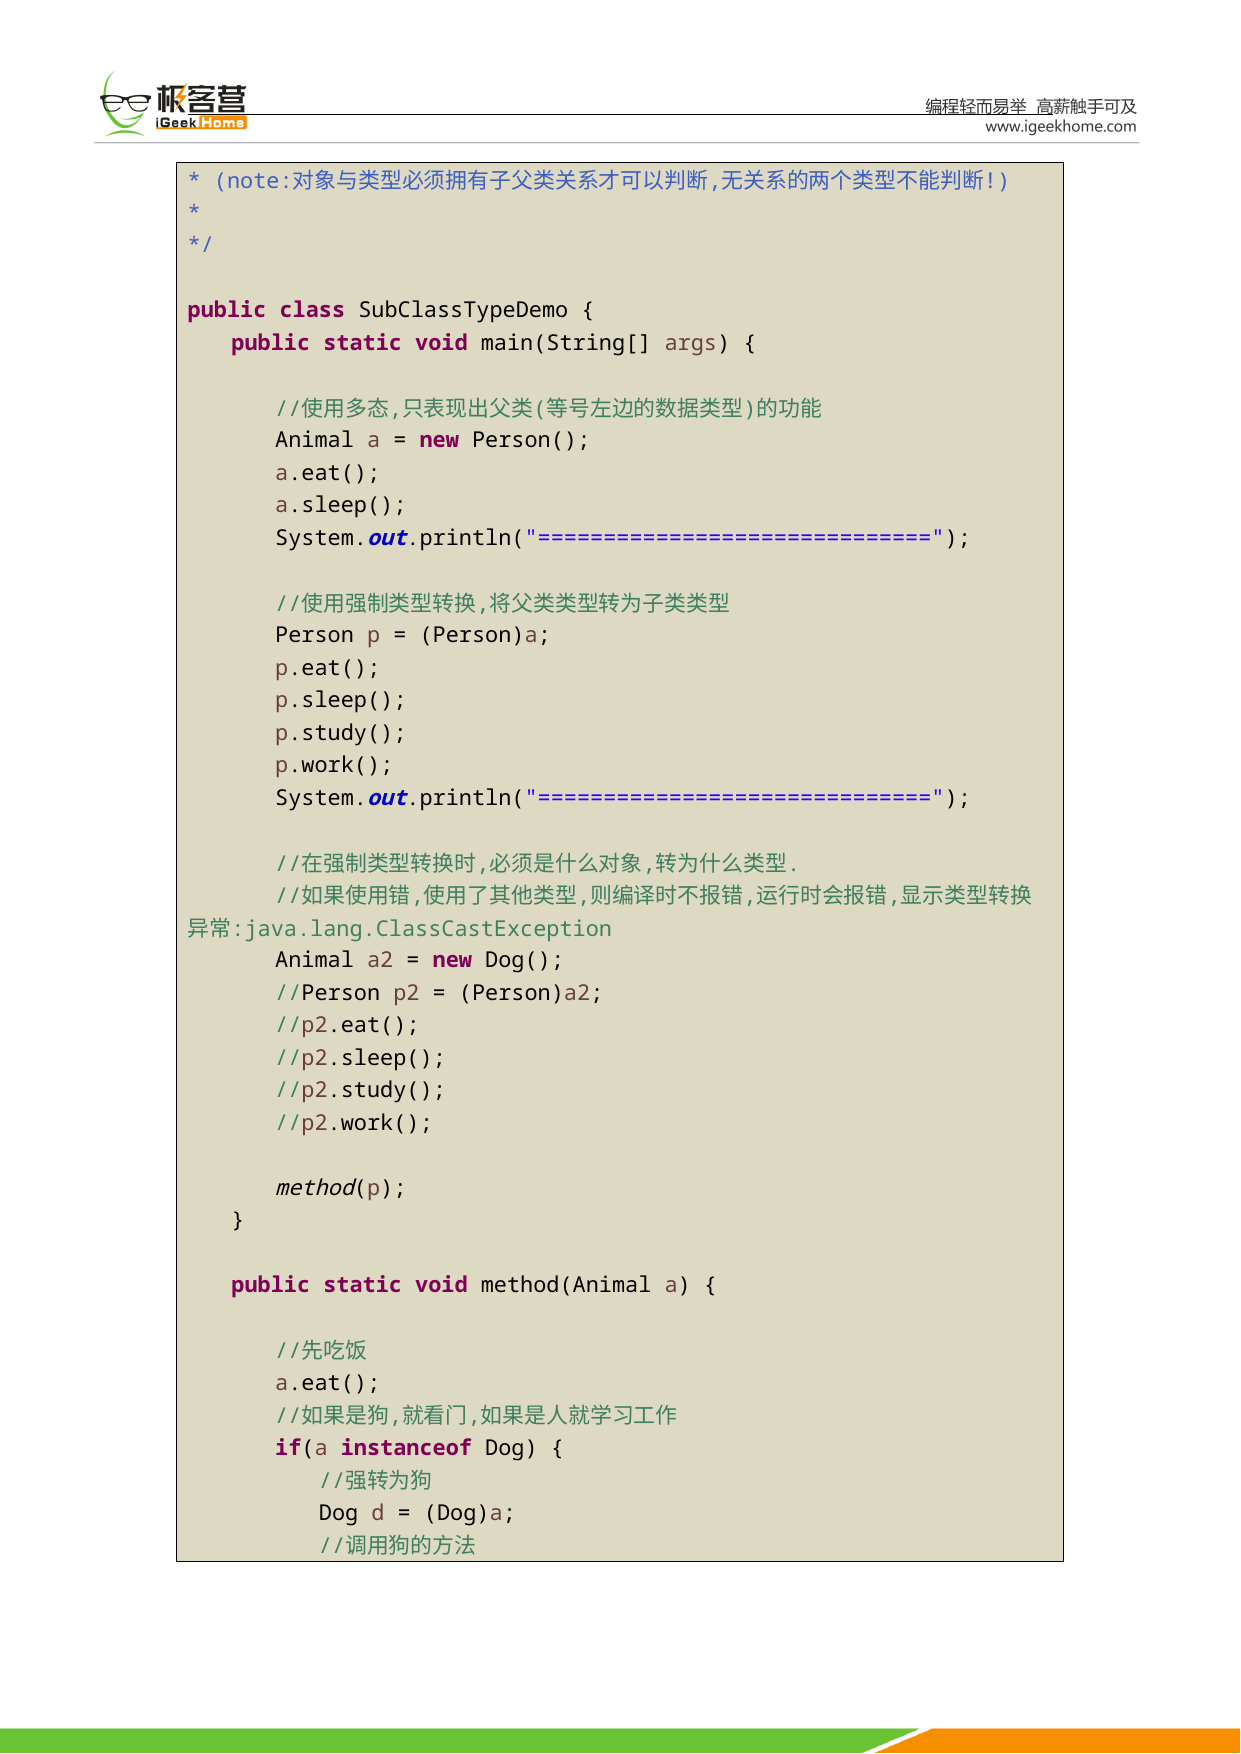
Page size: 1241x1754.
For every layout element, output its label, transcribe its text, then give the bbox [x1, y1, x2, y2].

picture [0, 1, 1241, 151]
picture [0, 1690, 1241, 1753]
